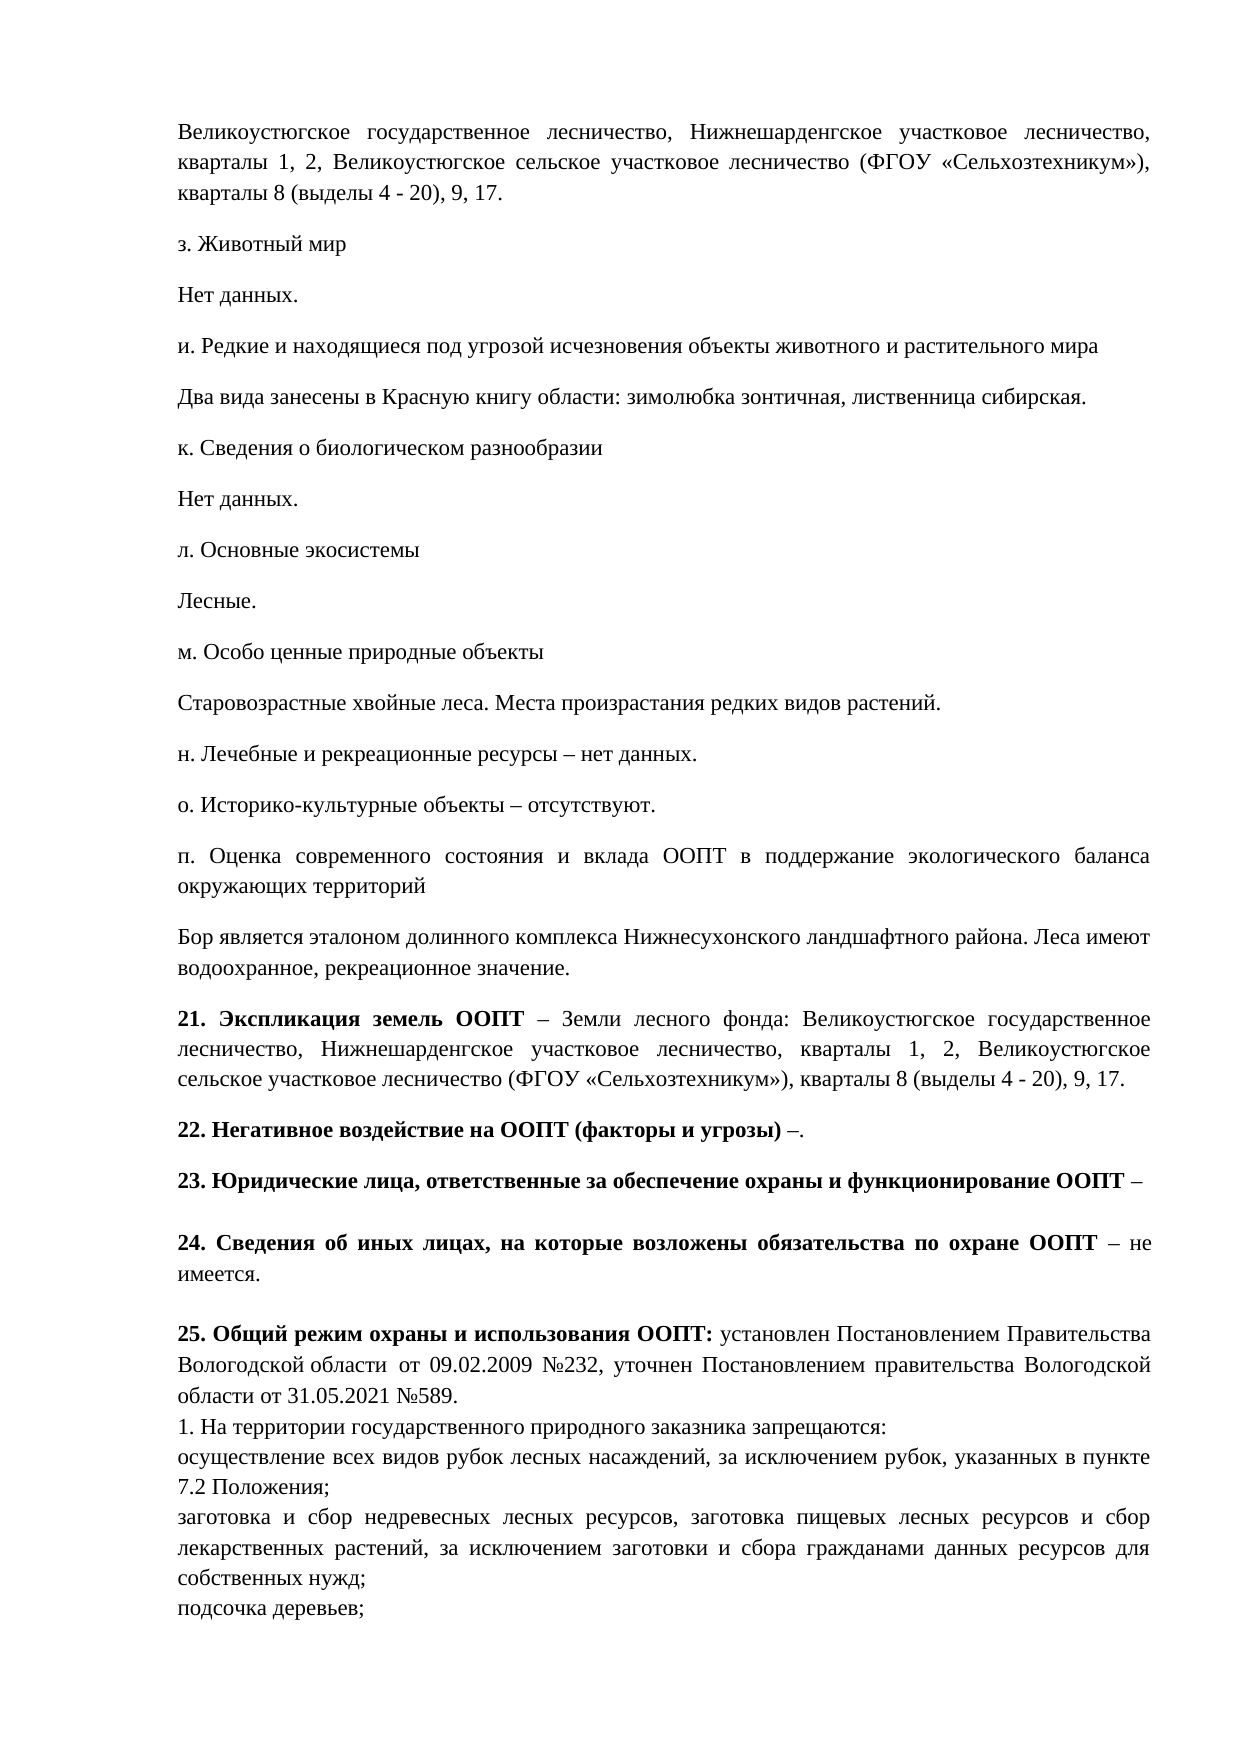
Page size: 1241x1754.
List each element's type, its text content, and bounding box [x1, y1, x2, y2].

text о. Историко-культурные объекты – отсутствуют. [177, 791, 1152, 817]
text Бор является эталоном долинного комплекса Нижнесухонского ландшафтного района. Леса имеют водоохранное, рекреационное значение. [177, 923, 1152, 980]
text 1. На территории государственного природного заказника запрещаются: [177, 1413, 1152, 1439]
text 21. Экспликация земель ООПТ – Земли лесного фонда: Великоустюгское государственное лесничество, Нижнешарденгское участковое лесничество, кварталы 1, 2, Великоустюгское сельское участковое лесничество (ФГОУ «Сельхозтехникум»), кварталы 8 (выделы 4 - 20), 9, 17. [177, 1004, 1152, 1091]
text Два вида занесены в Красную книгу области: зимолюбка зонтичная, лиственница сибирская. [177, 383, 1152, 409]
text 24. Сведения об иных лицах, на которые возложены обязательства по охране ООПТ – не имеется. [177, 1229, 1152, 1286]
text заготовка и сбор недревесных лесных ресурсов, заготовка пищевых лесных ресурсов и сбор лекарственных растений, за исключением заготовки и сбора гражданами данных ресурсов для собственных нужд; [177, 1503, 1152, 1590]
text подсочка деревьев; [177, 1594, 1152, 1620]
text 23. Юридические лица, ответственные за обеспечение охраны и функционирование ООПТ – [177, 1167, 1152, 1193]
text 25. Общий режим охраны и использования ООПТ: установлен Постановлением Правительства Вологодской области от 09.02.2009 №232, уточнен Постановлением правительства Вологодской области от 31.05.2021 №589. [177, 1320, 1152, 1409]
text л. Основные экосистемы [177, 536, 1152, 562]
text м. Особо ценные природные объекты [177, 638, 1152, 664]
text Старовозрастные хвойные леса. Места произрастания редких видов растений. [177, 689, 1152, 715]
text н. Лечебные и рекреационные ресурсы – нет данных. [177, 740, 1152, 766]
text и. Редкие и находящиеся под угрозой исчезновения объекты животного и растительного мира [177, 332, 1152, 358]
text п. Оценка современного состояния и вклада ООПТ в поддержание экологического баланса окружающих территорий [177, 842, 1152, 899]
text Нет данных. [177, 485, 1152, 511]
text к. Сведения о биологическом разнообразии [177, 434, 1152, 460]
text 22. Негативное воздействие на ООПТ (факторы и угрозы) –. [177, 1116, 1152, 1142]
text Великоустюгское государственное лесничество, Нижнешарденгское участковое лесничество, кварталы 1, 2, Великоустюгское сельское участковое лесничество (ФГОУ «Сельхозтехникум»), кварталы 8 (выделы 4 - 20), 9, 17. [177, 118, 1152, 205]
text Нет данных. [177, 281, 1152, 307]
text з. Животный мир [177, 229, 1152, 256]
text осуществление всех видов рубок лесных насаждений, за исключением рубок, указанных в пункте 7.2 Положения; [177, 1443, 1152, 1499]
text Лесные. [177, 587, 1152, 613]
